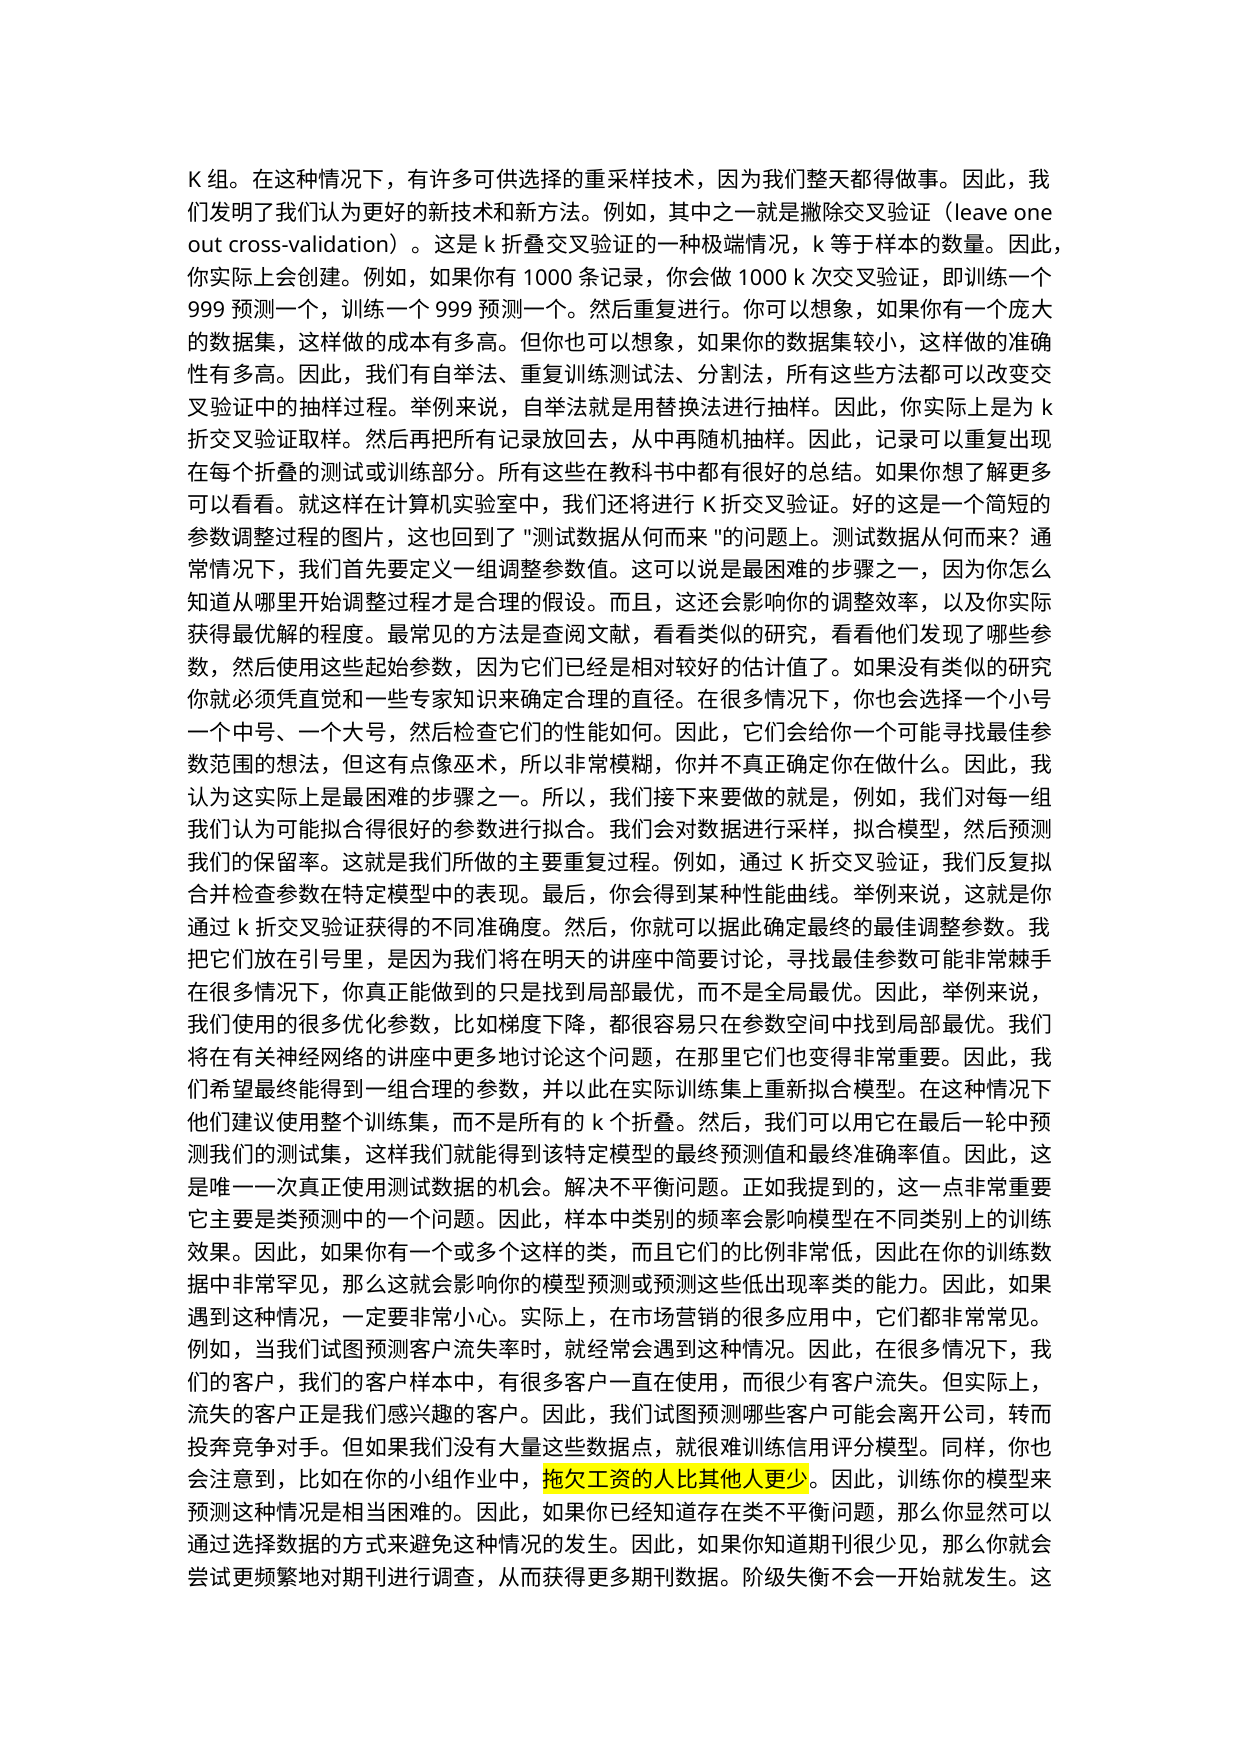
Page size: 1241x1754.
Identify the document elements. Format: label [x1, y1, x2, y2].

text [187, 162, 1053, 1592]
